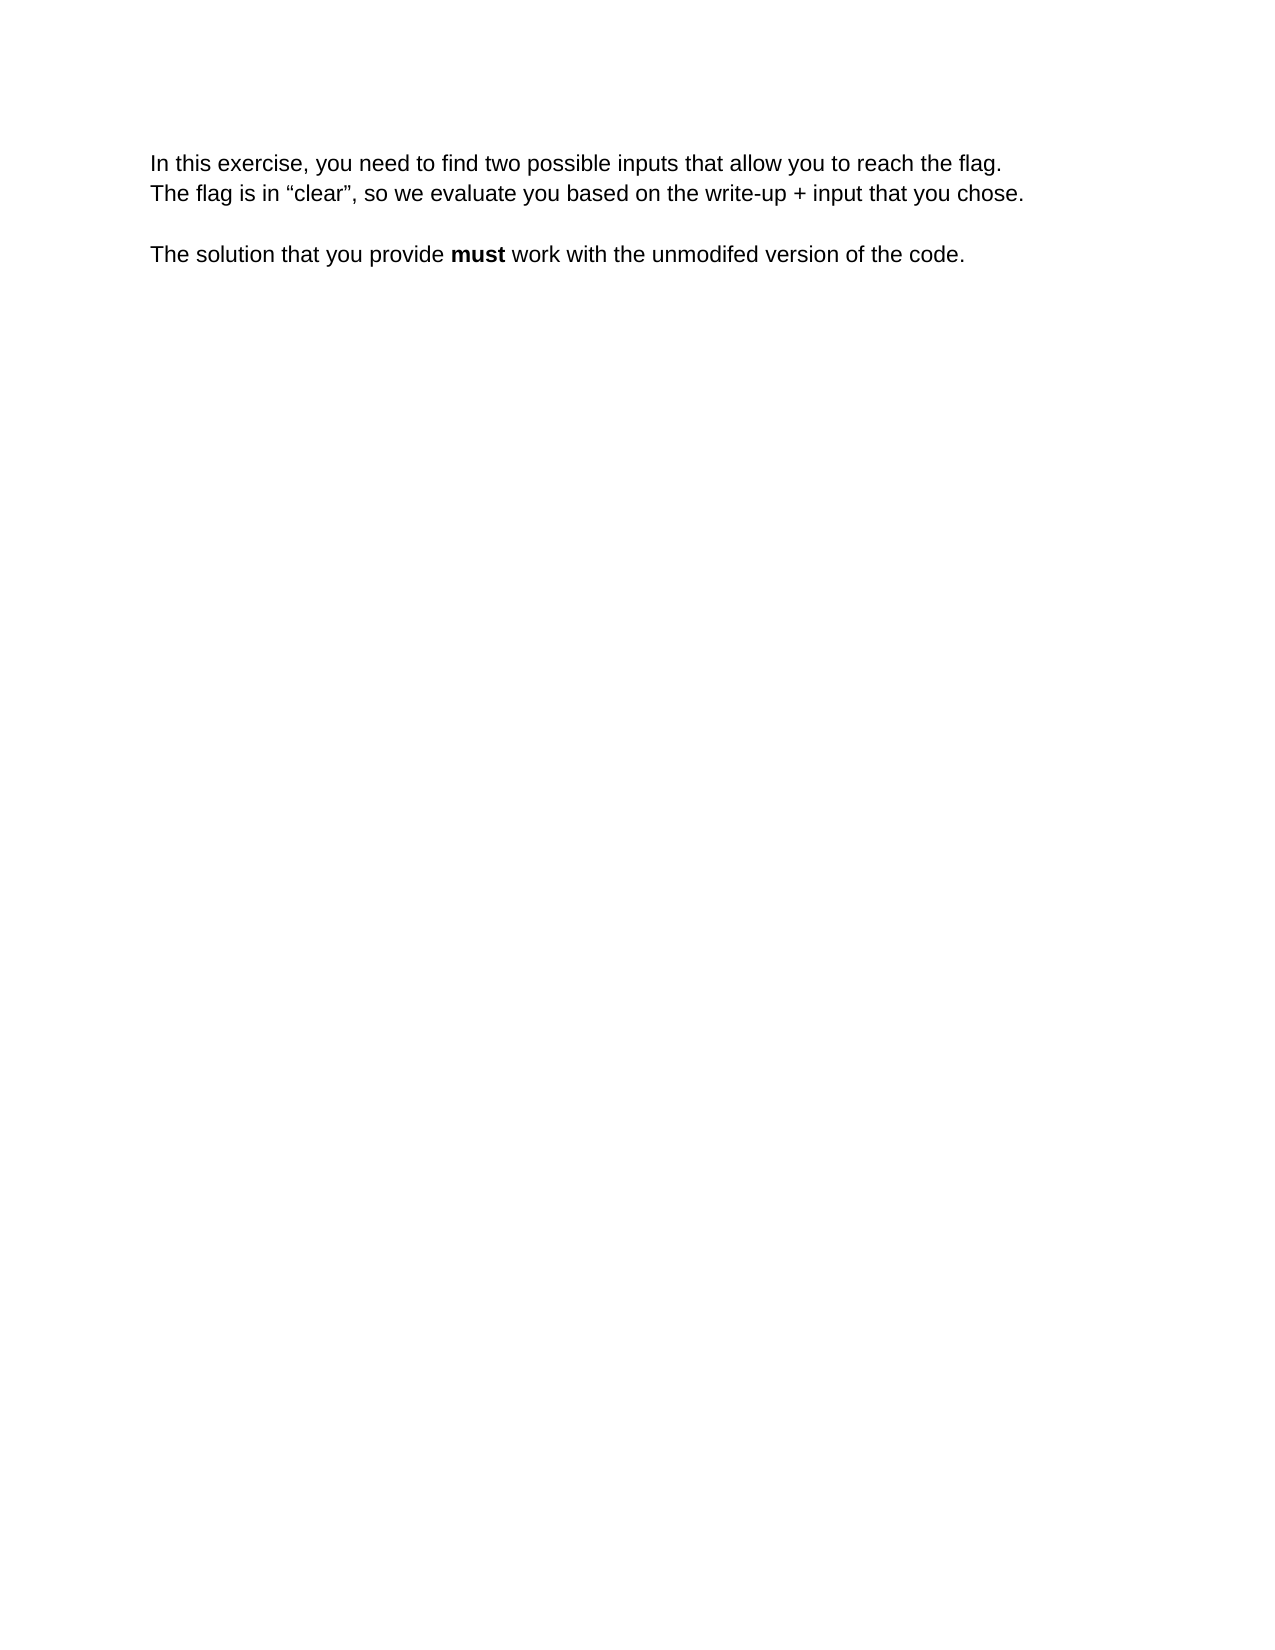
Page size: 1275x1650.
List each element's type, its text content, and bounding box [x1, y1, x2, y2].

text In this exercise, you need to find two possible inputs that allow you to reach the flag. [150, 150, 1125, 176]
text The flag is in “clear”, so we evaluate you based on the write-up + input that you chose. [150, 180, 1125, 207]
text The solution that you provide must work with the unmodifed version of the code. [150, 241, 1125, 267]
